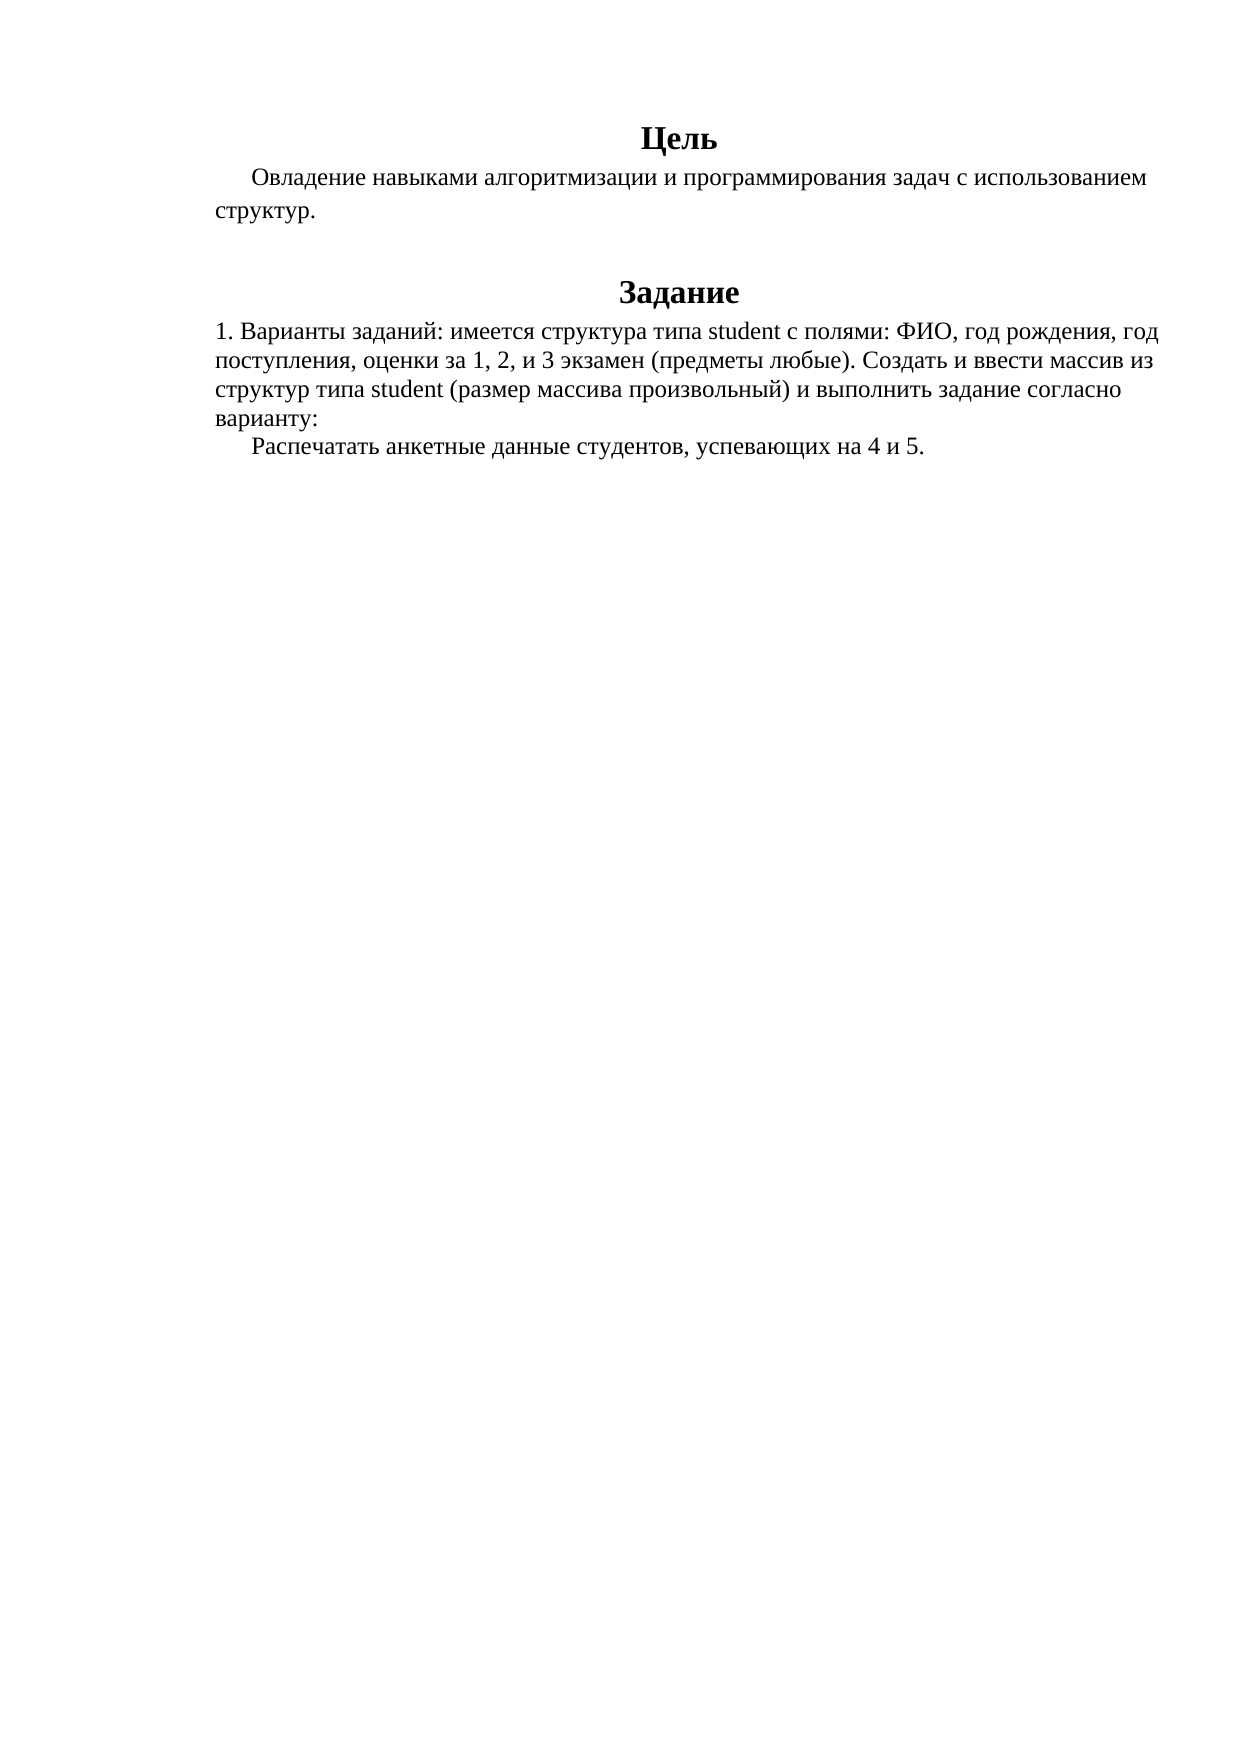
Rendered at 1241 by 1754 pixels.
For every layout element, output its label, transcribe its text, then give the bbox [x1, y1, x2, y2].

text Овладение навыками алгоритмизации и программирования задач с использованием структур. [215, 162, 1181, 224]
text Цель [177, 118, 1181, 156]
text Задание [177, 272, 1181, 311]
text Распечатать анкетные данные студентов, успевающих на 4 и 5. [177, 431, 1181, 460]
text 1. Варианты заданий: имеется структура типа student с полями: ФИО, год рождения, год поступления, оценки за 1, 2, и 3 экзамен (предметы любые). Создать и ввести массив из структур типа student (размер массива произвольный) и выполнить задание согласно варианту: [215, 316, 1181, 431]
